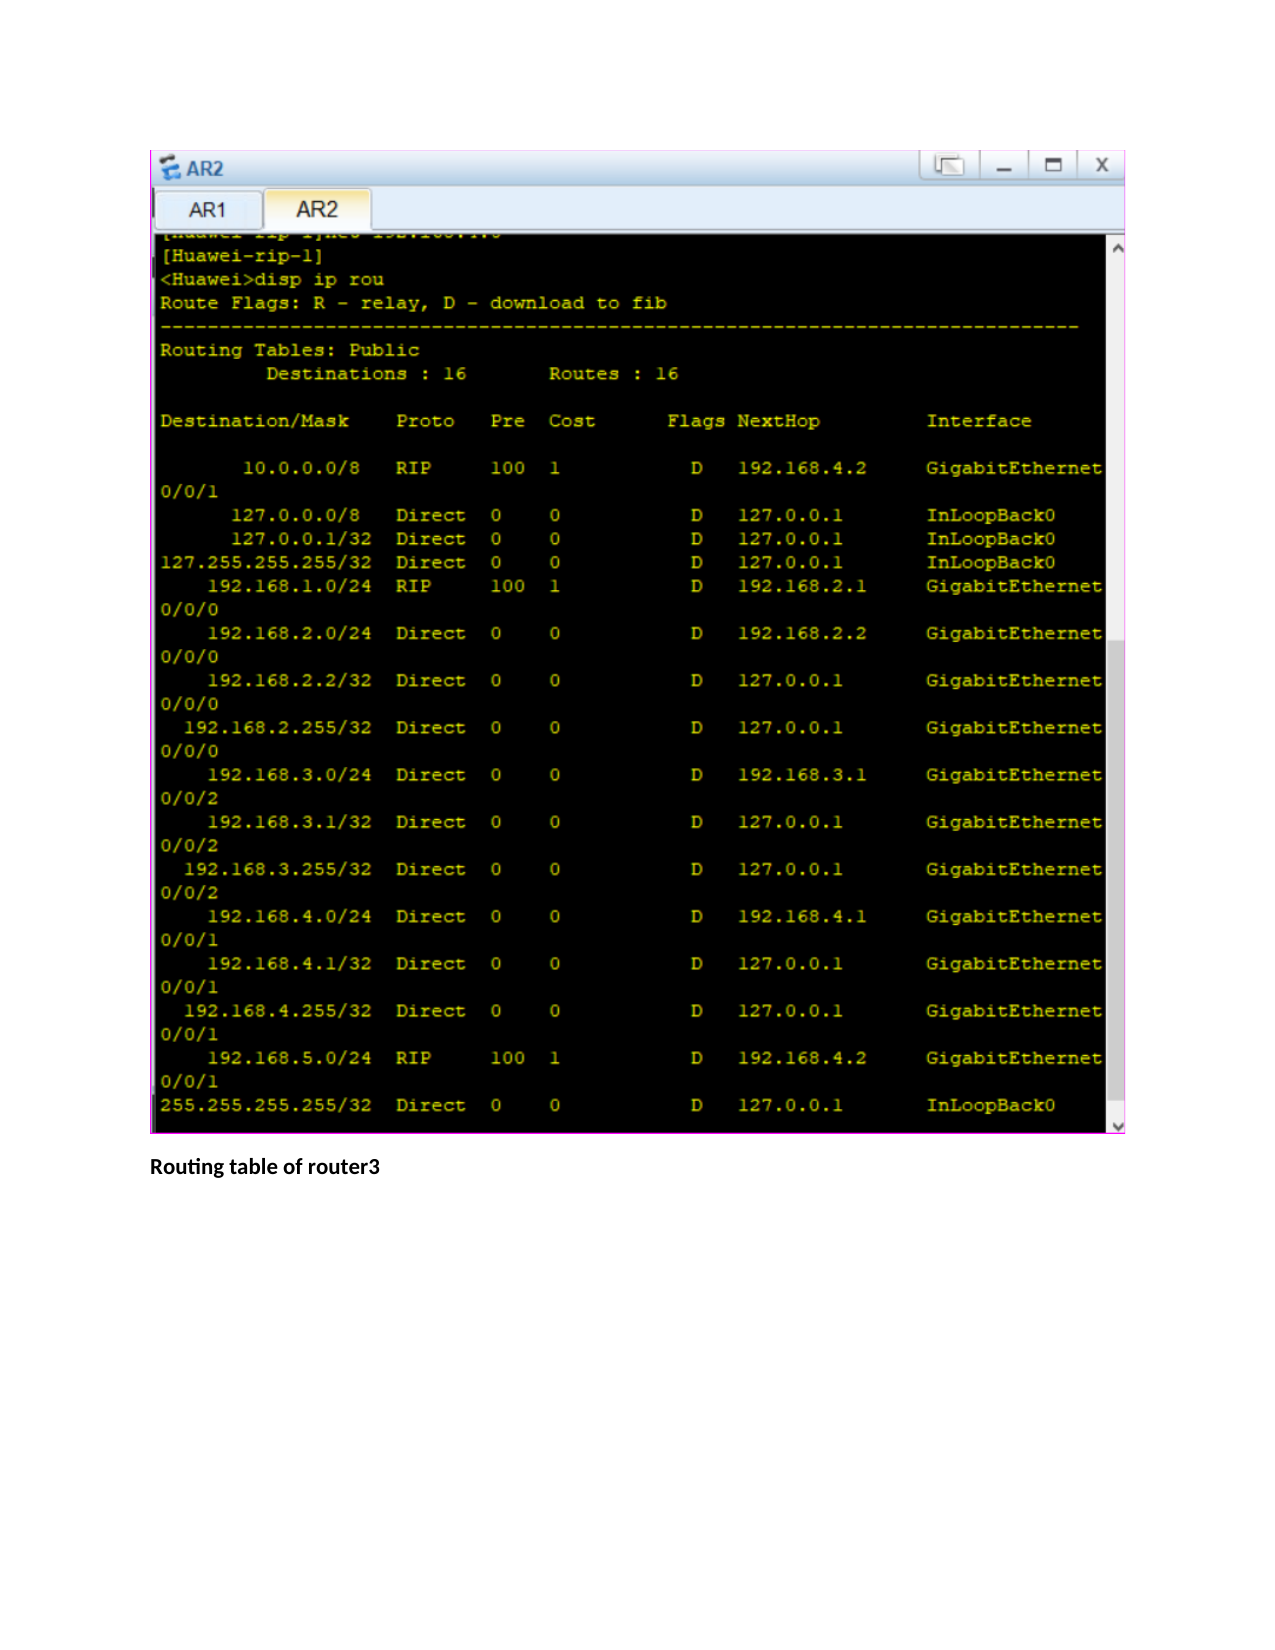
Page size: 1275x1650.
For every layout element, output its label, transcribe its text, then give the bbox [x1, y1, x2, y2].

picture [150, 150, 1125, 1134]
text Routing table of router3 [150, 1152, 1125, 1180]
